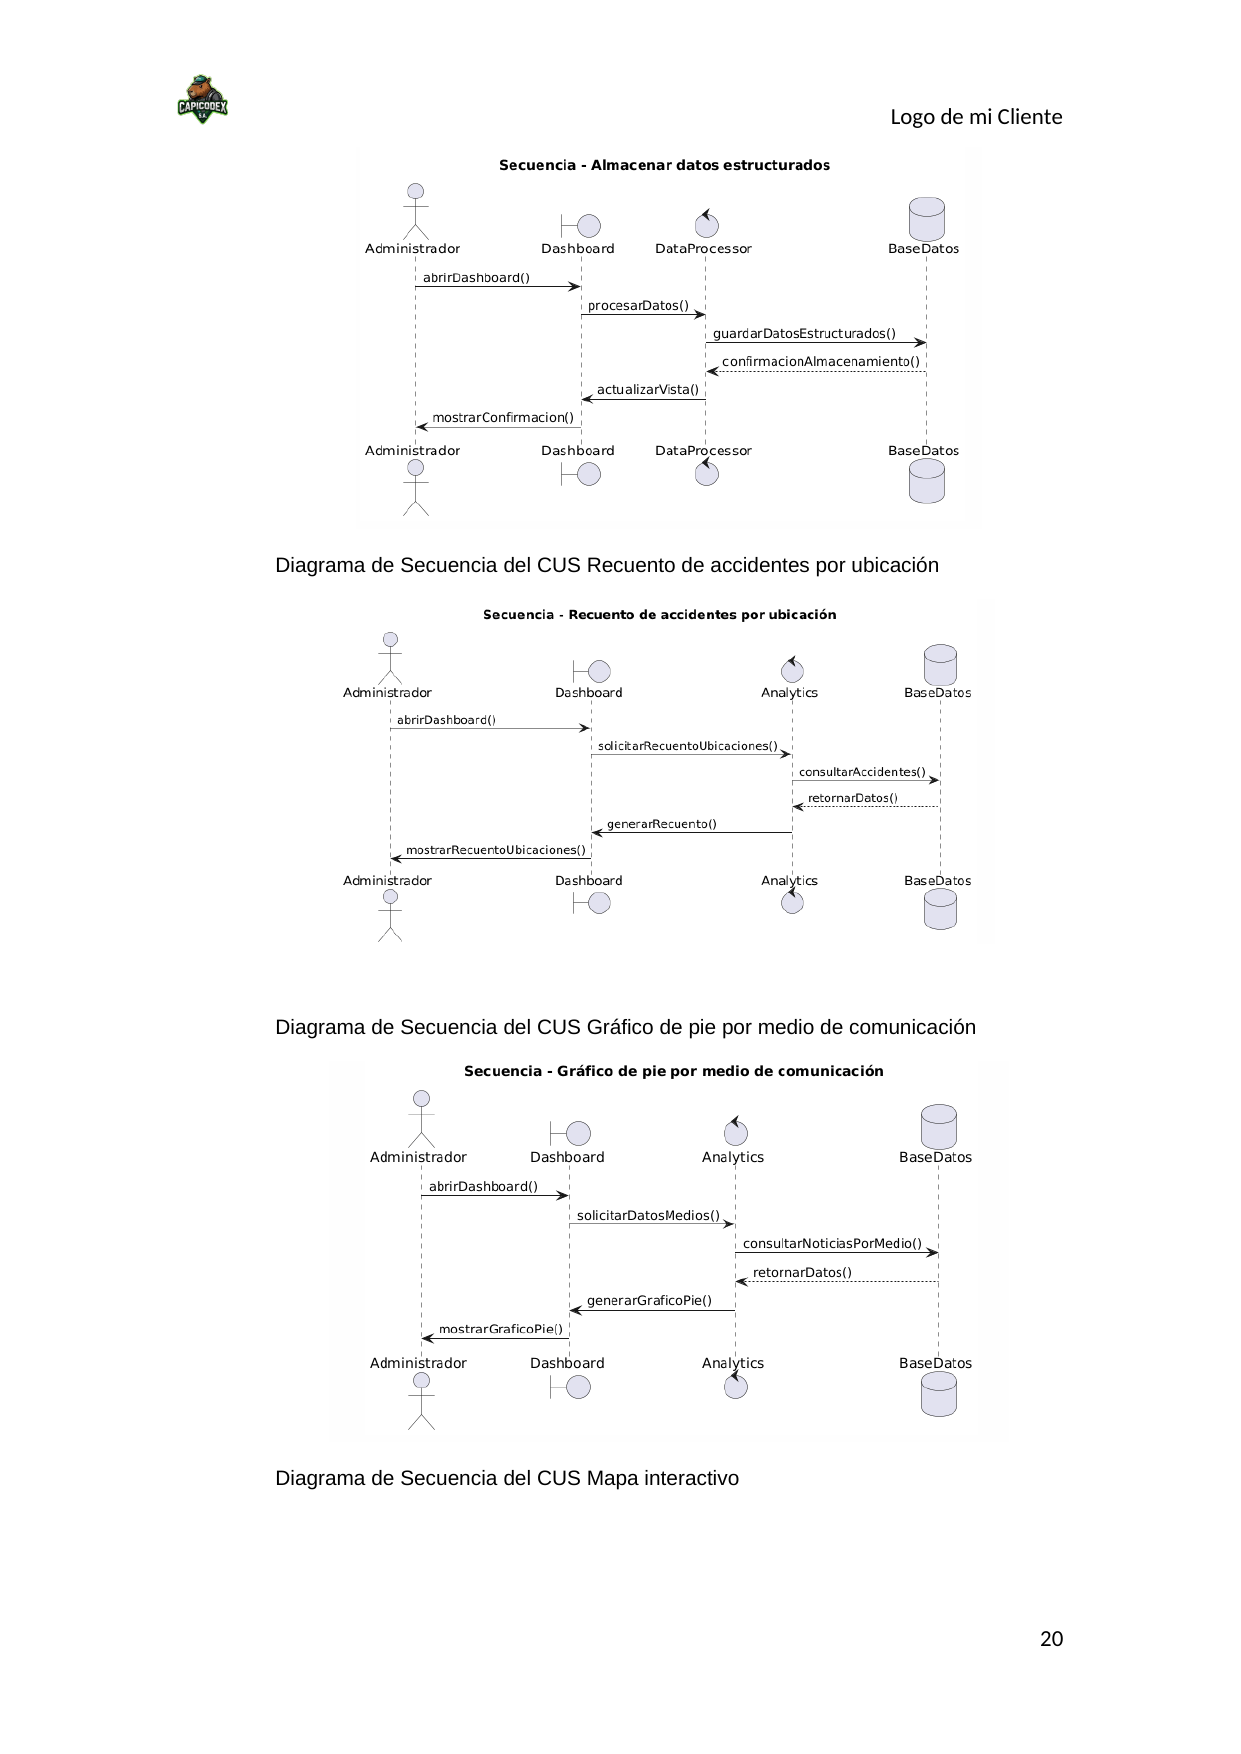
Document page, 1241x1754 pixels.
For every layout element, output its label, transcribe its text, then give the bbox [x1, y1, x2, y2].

text Diagrama de Secuencia del CUS Recuento de accidentes por ubicación [275, 553, 1063, 577]
picture [328, 1061, 1010, 1442]
picture [356, 147, 983, 529]
picture [177, 73, 229, 125]
text Diagrama de Secuencia del CUS Gráfico de pie por medio de comunicación [275, 1015, 1063, 1039]
text Diagrama de Secuencia del CUS Mapa interactivo [275, 1466, 1063, 1490]
picture [343, 599, 995, 944]
